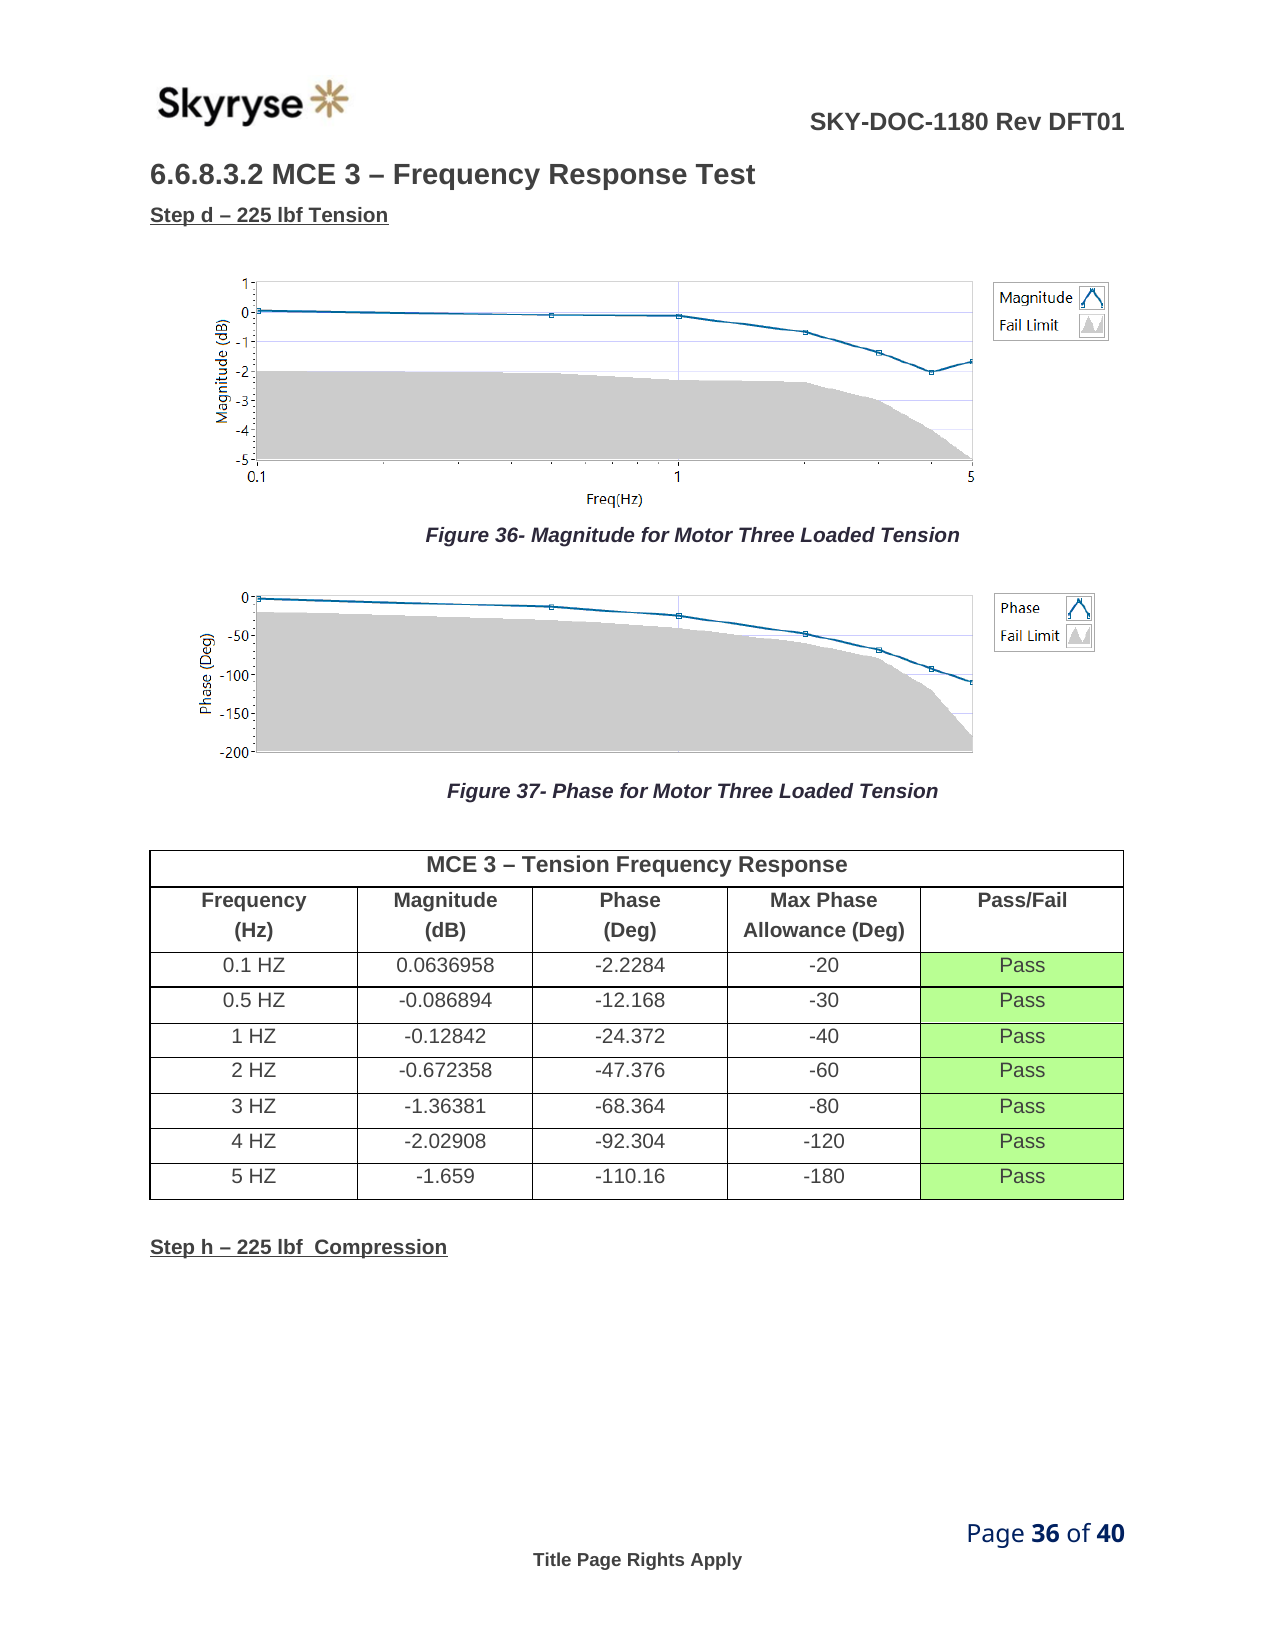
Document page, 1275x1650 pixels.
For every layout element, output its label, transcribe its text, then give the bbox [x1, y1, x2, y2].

table_cell Pass [921, 988, 1123, 1022]
table_cell -20 [728, 953, 920, 986]
table_cell -0.672358 [358, 1058, 532, 1093]
table_cell -80 [728, 1094, 920, 1128]
table_cell Pass [921, 1058, 1123, 1093]
table_cell -180 [728, 1164, 920, 1199]
table_cell -120 [728, 1129, 920, 1163]
table_cell -110.16 [533, 1164, 727, 1199]
table_cell Pass [921, 953, 1123, 986]
table_cell Pass [921, 1164, 1123, 1199]
table_cell -92.304 [533, 1129, 727, 1163]
table_cell 0.0636958 [358, 953, 532, 986]
table_cell 0.1 HZ [151, 953, 357, 986]
table_cell -0.12842 [358, 1024, 532, 1057]
table_cell Frequency (Hz) [151, 888, 357, 952]
table_cell 0.5 HZ [151, 988, 357, 1022]
text Step h – 225 lbf Compression [150, 1235, 1125, 1259]
table_cell 1 HZ [151, 1024, 357, 1057]
table_cell -1.36381 [358, 1094, 532, 1128]
table_cell 4 HZ [151, 1129, 357, 1163]
table_cell Pass [921, 1129, 1123, 1163]
table_cell 2 HZ [151, 1058, 357, 1093]
table_cell -0.086894 [358, 988, 532, 1022]
text 6.6.8.3.2 MCE 3 – Frequency Response Test [150, 157, 1125, 190]
table_cell 5 HZ [151, 1164, 357, 1199]
text Step d – 225 lbf Tension [150, 203, 1125, 227]
table_cell Phase (Deg) [533, 888, 727, 952]
table_cell Pass [921, 1094, 1123, 1128]
table_cell Pass/Fail [921, 888, 1123, 952]
table_cell -12.168 [533, 988, 727, 1022]
table_cell -60 [728, 1058, 920, 1093]
table_cell -40 [728, 1024, 920, 1057]
table_cell 3 HZ [151, 1094, 357, 1128]
table_cell -24.372 [533, 1024, 727, 1057]
table_cell Max Phase Allowance (Deg) [728, 888, 920, 952]
table_cell -68.364 [533, 1094, 727, 1128]
table_cell Magnitude (dB) [358, 888, 532, 952]
picture [150, 75, 357, 130]
table_cell -30 [728, 988, 920, 1022]
table_cell -1.659 [358, 1164, 532, 1199]
picture [150, 587, 1125, 768]
table_cell -47.376 [533, 1058, 727, 1093]
picture [150, 273, 1125, 512]
table_cell -2.02908 [358, 1129, 532, 1163]
table_header MCE 3 – Tension Frequency Response [151, 851, 1123, 886]
table_cell -2.2284 [533, 953, 727, 986]
table_cell Pass [921, 1024, 1123, 1057]
